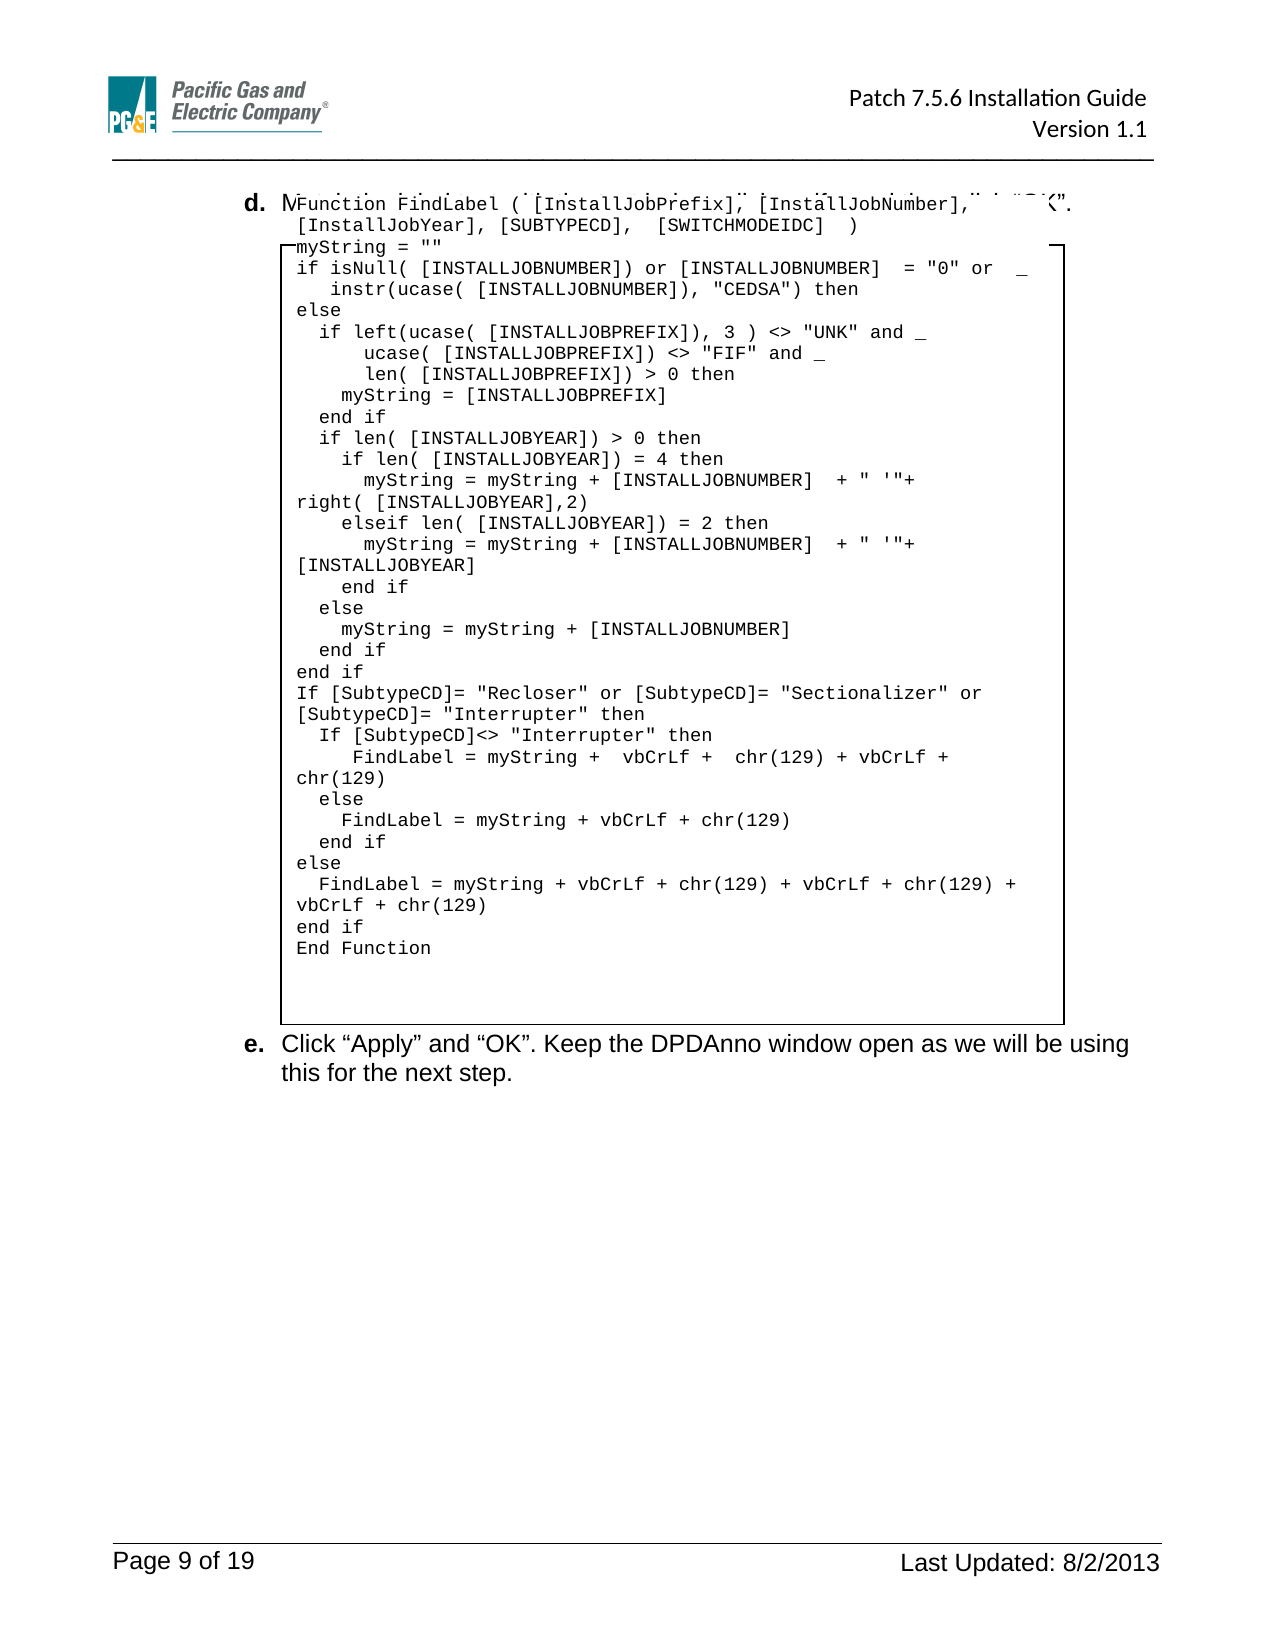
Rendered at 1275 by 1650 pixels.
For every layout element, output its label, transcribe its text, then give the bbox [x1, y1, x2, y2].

list Click “Apply” and “OK”. Keep the DPDAnno window open as we will be using this for the next step. [244, 1029, 1162, 1087]
list Match the label text with the text below, click verify, and then click “OK”. [244, 187, 1162, 1029]
